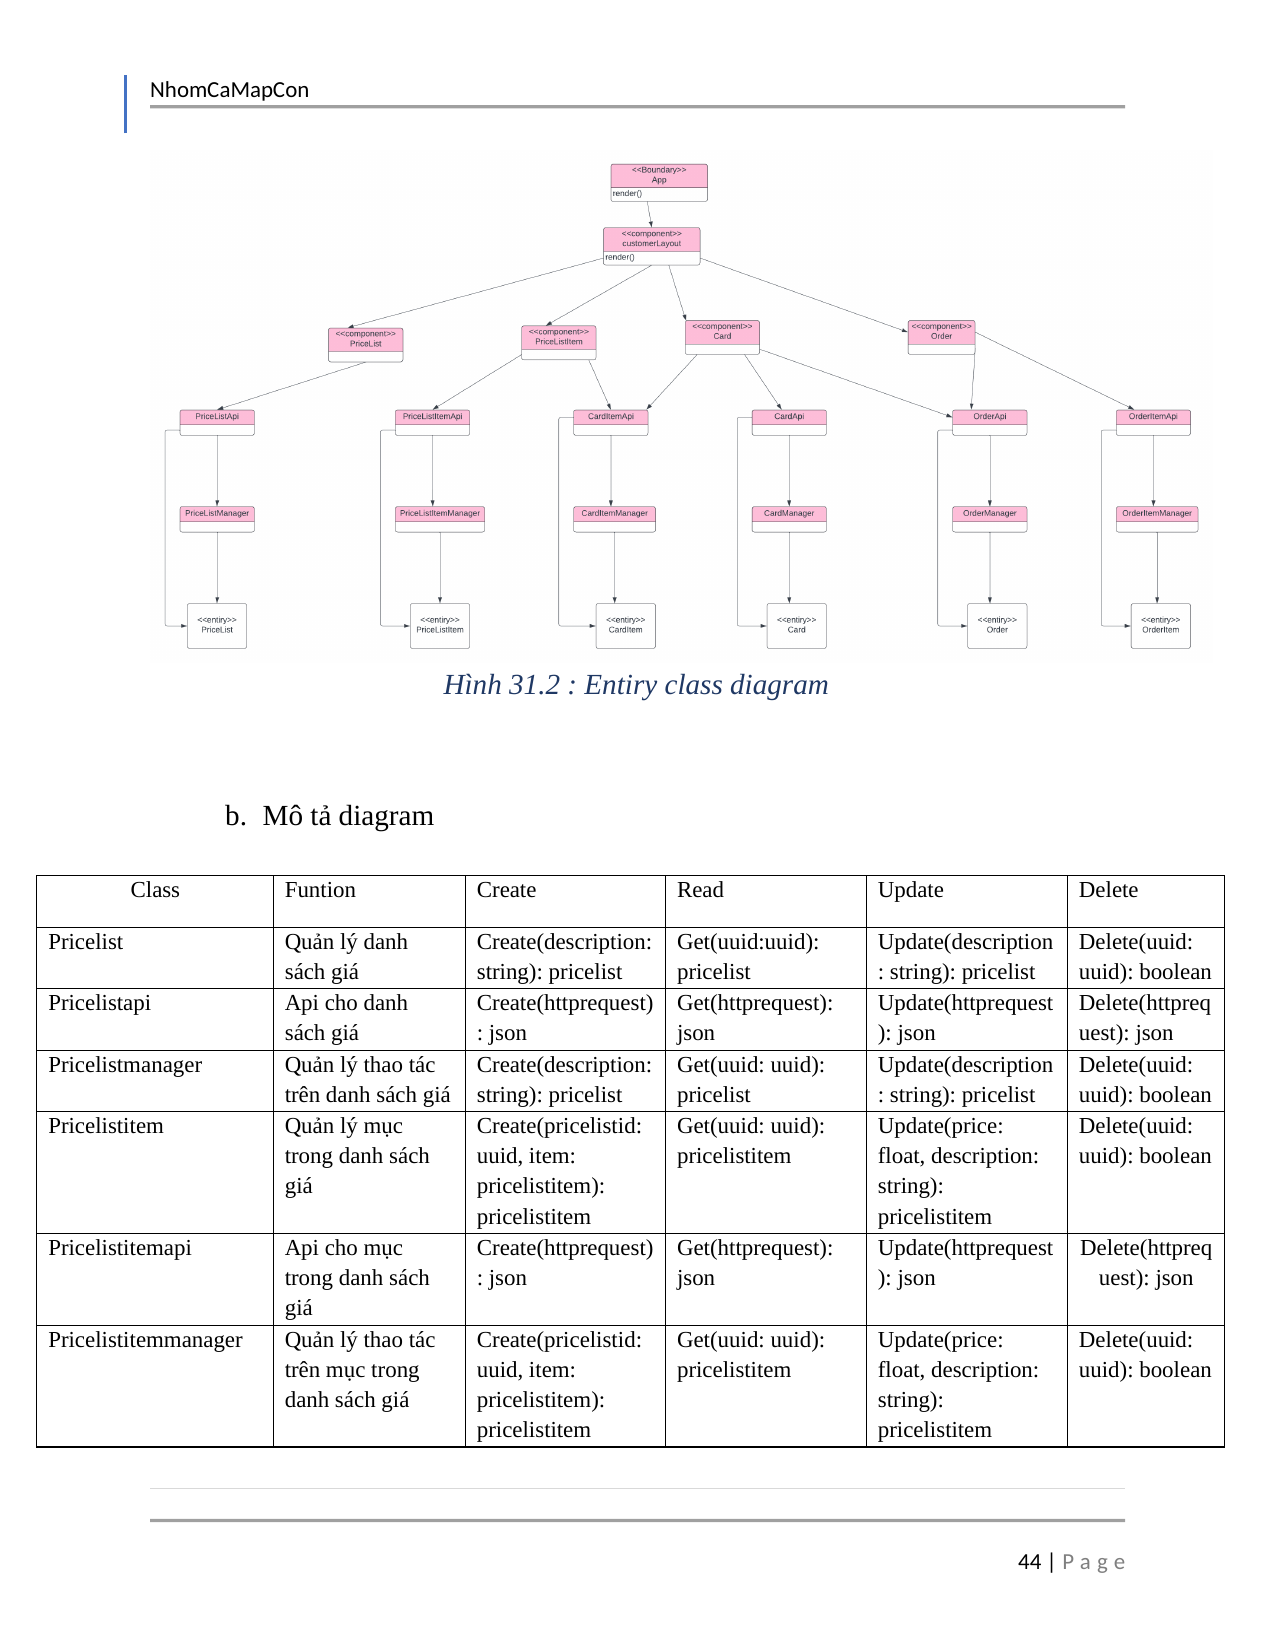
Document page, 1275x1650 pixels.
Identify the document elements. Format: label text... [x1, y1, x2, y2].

table_cell Get(uuid: uuid): pricelistitem [666, 1112, 866, 1233]
table_header Update [867, 876, 1067, 927]
text Hình 31.2 : Entiry class diagram [150, 667, 1125, 700]
table_cell Pricelistitem [37, 1112, 273, 1233]
table_cell Update(httprequest): json [867, 1234, 1067, 1324]
table_cell Update(price: float, description: string): pricelistitem [867, 1326, 1067, 1446]
table_cell Pricelist [37, 928, 273, 988]
table_cell Pricelistitemmanager [37, 1326, 273, 1446]
table_cell Delete(uuid: uuid): boolean [1068, 1112, 1224, 1233]
table_cell Create(httprequest): json [466, 989, 665, 1049]
table_cell Api cho danh sách giá [274, 989, 465, 1049]
table_cell Pricelistitemapi [37, 1234, 273, 1324]
table_cell Quản lý mục trong danh sách giá [274, 1112, 465, 1233]
table_header Funtion [274, 876, 465, 927]
table_cell Get(uuid:uuid): pricelist [666, 928, 866, 988]
table_cell Delete(uuid: uuid): boolean [1068, 928, 1224, 988]
table_header Delete [1068, 876, 1224, 927]
table_cell Update(description: string): pricelist [867, 928, 1067, 988]
table_cell Api cho mục trong danh sách giá [274, 1234, 465, 1324]
table_header Create [466, 876, 665, 927]
table_cell Get(uuid: uuid): pricelistitem [666, 1326, 866, 1446]
table_cell Get(httprequest): json [666, 1234, 866, 1324]
table_cell Create(description: string): pricelist [466, 1051, 665, 1111]
table_cell Pricelistapi [37, 989, 273, 1049]
table_cell Quản lý danh sách giá [274, 928, 465, 988]
table_cell Update(description: string): pricelist [867, 1051, 1067, 1111]
table_cell Delete(uuid: uuid): boolean [1068, 1326, 1224, 1446]
table_cell Quản lý thao tác trên danh sách giá [274, 1051, 465, 1111]
table_cell Pricelistmanager [37, 1051, 273, 1111]
picture [150, 150, 1213, 663]
table_cell Delete(httprequest): json [1068, 989, 1224, 1049]
table_cell Create(description: string): pricelist [466, 928, 665, 988]
table_cell Delete(httprequest): json [1068, 1234, 1224, 1324]
table_cell Create(httprequest): json [466, 1234, 665, 1324]
table_cell Quản lý thao tác trên mục trong danh sách giá [274, 1326, 465, 1446]
table_cell Create(pricelistid: uuid, item: pricelistitem): pricelistitem [466, 1112, 665, 1233]
table_cell Get(httprequest): json [666, 989, 866, 1049]
table_cell Update(httprequest): json [867, 989, 1067, 1049]
table_cell Create(pricelistid: uuid, item: pricelistitem): pricelistitem [466, 1326, 665, 1446]
table_cell Update(price: float, description: string): pricelistitem [867, 1112, 1067, 1233]
table_header Read [666, 876, 866, 927]
table_header Class [37, 876, 273, 927]
table_cell Get(uuid: uuid): pricelist [666, 1051, 866, 1111]
list Mô tả diagram [225, 798, 1125, 832]
table_cell Delete(uuid: uuid): boolean [1068, 1051, 1224, 1111]
